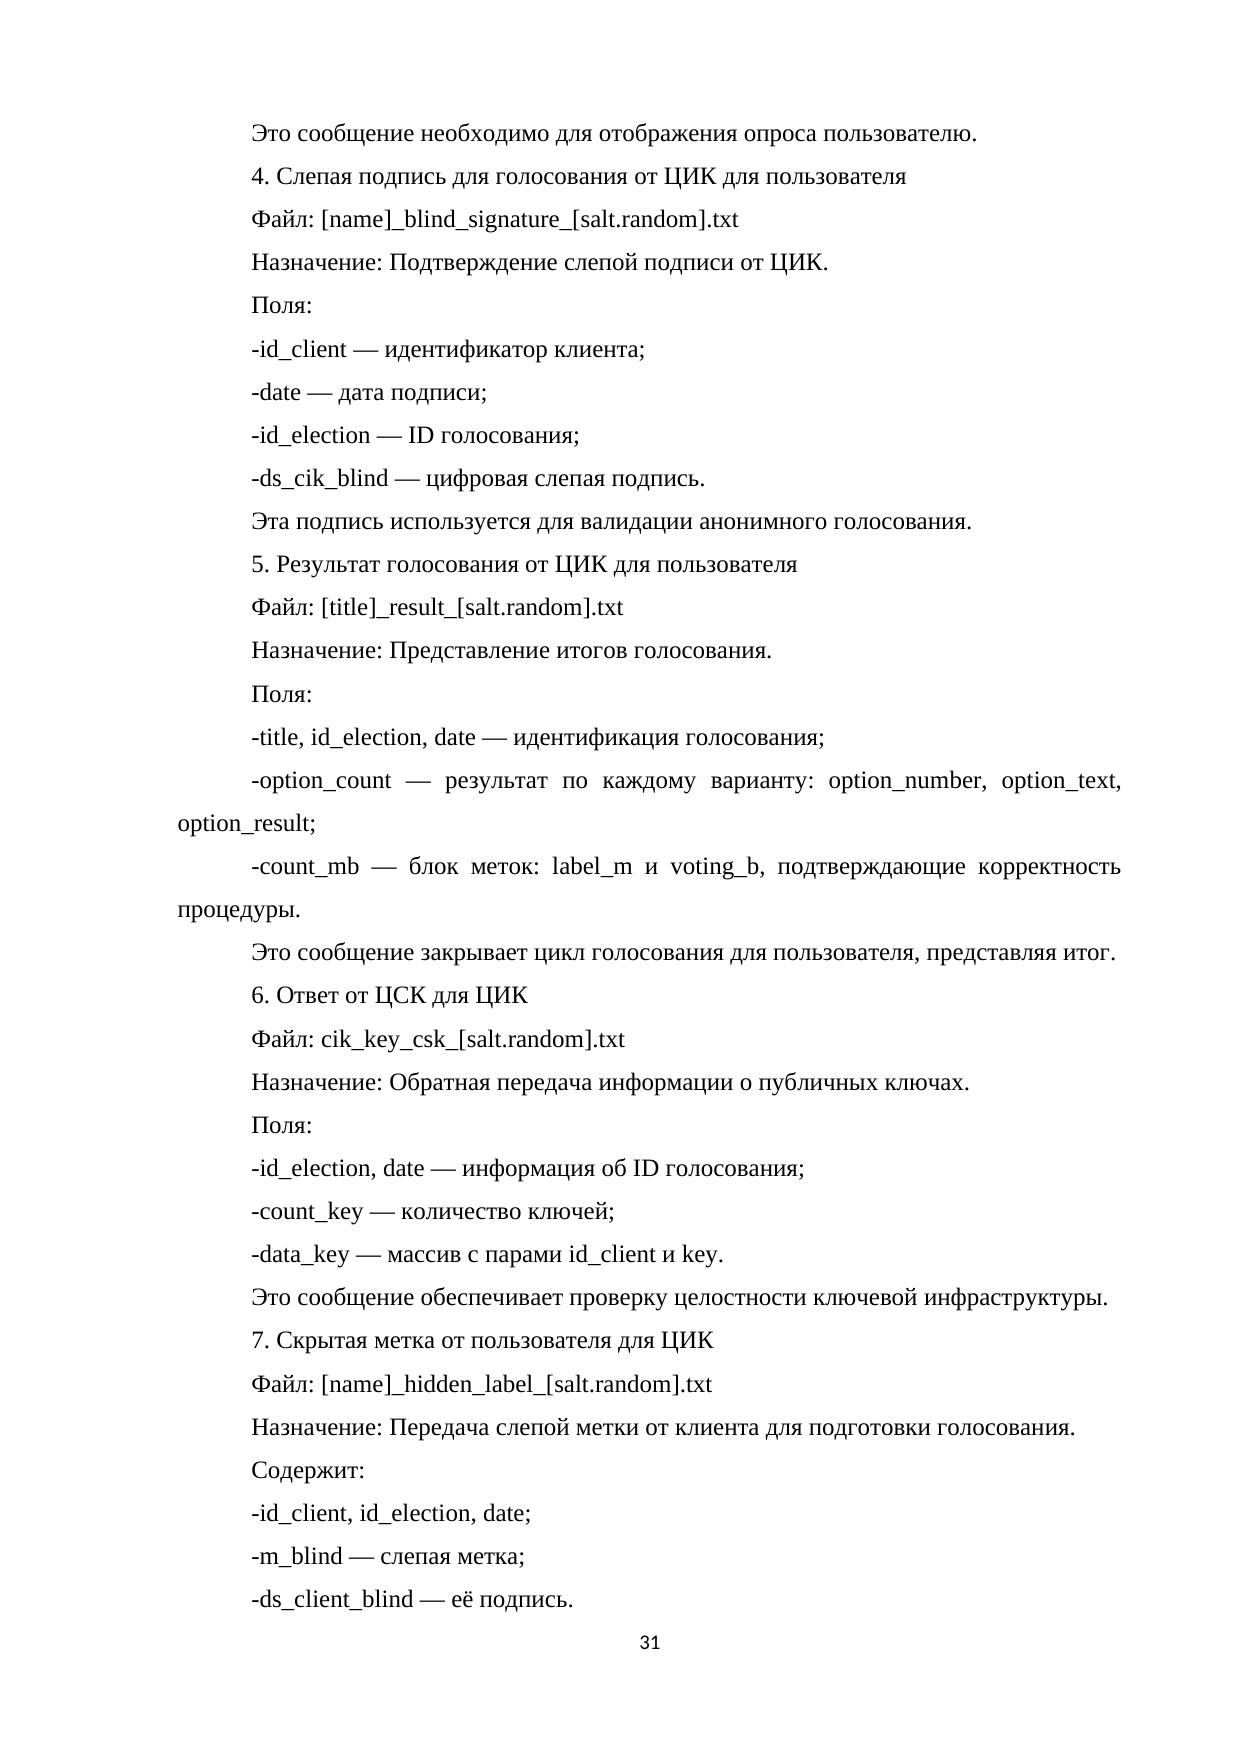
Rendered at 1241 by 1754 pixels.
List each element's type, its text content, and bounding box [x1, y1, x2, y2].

text Назначение: Передача слепой метки от клиента для подготовки голосования. [177, 1412, 1122, 1441]
text Это сообщение необходимо для отображения опроса пользователю. [177, 118, 1122, 147]
text -id_client — идентификатор клиента; [177, 334, 1122, 362]
text Назначение: Обратная передача информации о публичных ключах. [177, 1067, 1122, 1096]
text -title, id_election, date — идентификация голосования; [177, 722, 1122, 751]
text Файл: cik_key_csk_[salt.random].txt [177, 1024, 1122, 1052]
text Файл: [title]_result_[salt.random].txt [177, 592, 1122, 621]
text 6. Ответ от ЦСК для ЦИК [177, 981, 1122, 1009]
text -option_count — результат по каждому варианту: option_number, option_text, option_result; [177, 765, 1122, 837]
text Это сообщение закрывает цикл голосования для пользователя, представляя итог. [177, 937, 1122, 966]
text -id_election — ID голосования; [177, 420, 1122, 449]
text -data_key — массив с парами id_client и key. [177, 1239, 1122, 1268]
text 4. Слепая подпись для голосования от ЦИК для пользователя [177, 161, 1122, 190]
text Это сообщение обеспечивает проверку целостности ключевой инфраструктуры. [177, 1282, 1122, 1311]
text 5. Результат голосования от ЦИК для пользователя [177, 549, 1122, 578]
text -id_election, date — информация об ID голосования; [177, 1153, 1122, 1182]
text Файл: [name]_hidden_label_[salt.random].txt [177, 1369, 1122, 1397]
text Назначение: Представление итогов голосования. [177, 636, 1122, 664]
text Эта подпись используется для валидации анонимного голосования. [177, 506, 1122, 535]
text Содержит: [177, 1455, 1122, 1484]
text -count_key — количество ключей; [177, 1196, 1122, 1225]
text Файл: [name]_blind_signature_[salt.random].txt [177, 204, 1122, 233]
text Поля: [177, 1110, 1122, 1139]
text Поля: [177, 291, 1122, 319]
text Поля: [177, 679, 1122, 707]
text -date — дата подписи; [177, 377, 1122, 406]
text -count_mb — блок меток: label_m и voting_b, подтверждающие корректность процедуры. [177, 851, 1122, 923]
text 7. Скрытая метка от пользователя для ЦИК [177, 1326, 1122, 1354]
text Назначение: Подтверждение слепой подписи от ЦИК. [177, 247, 1122, 276]
text -m_blind — слепая метка; [177, 1541, 1122, 1570]
text -id_client, id_election, date; [177, 1498, 1122, 1527]
text -ds_client_blind — её подпись. [177, 1584, 1122, 1613]
text -ds_cik_blind — цифровая слепая подпись. [177, 463, 1122, 492]
